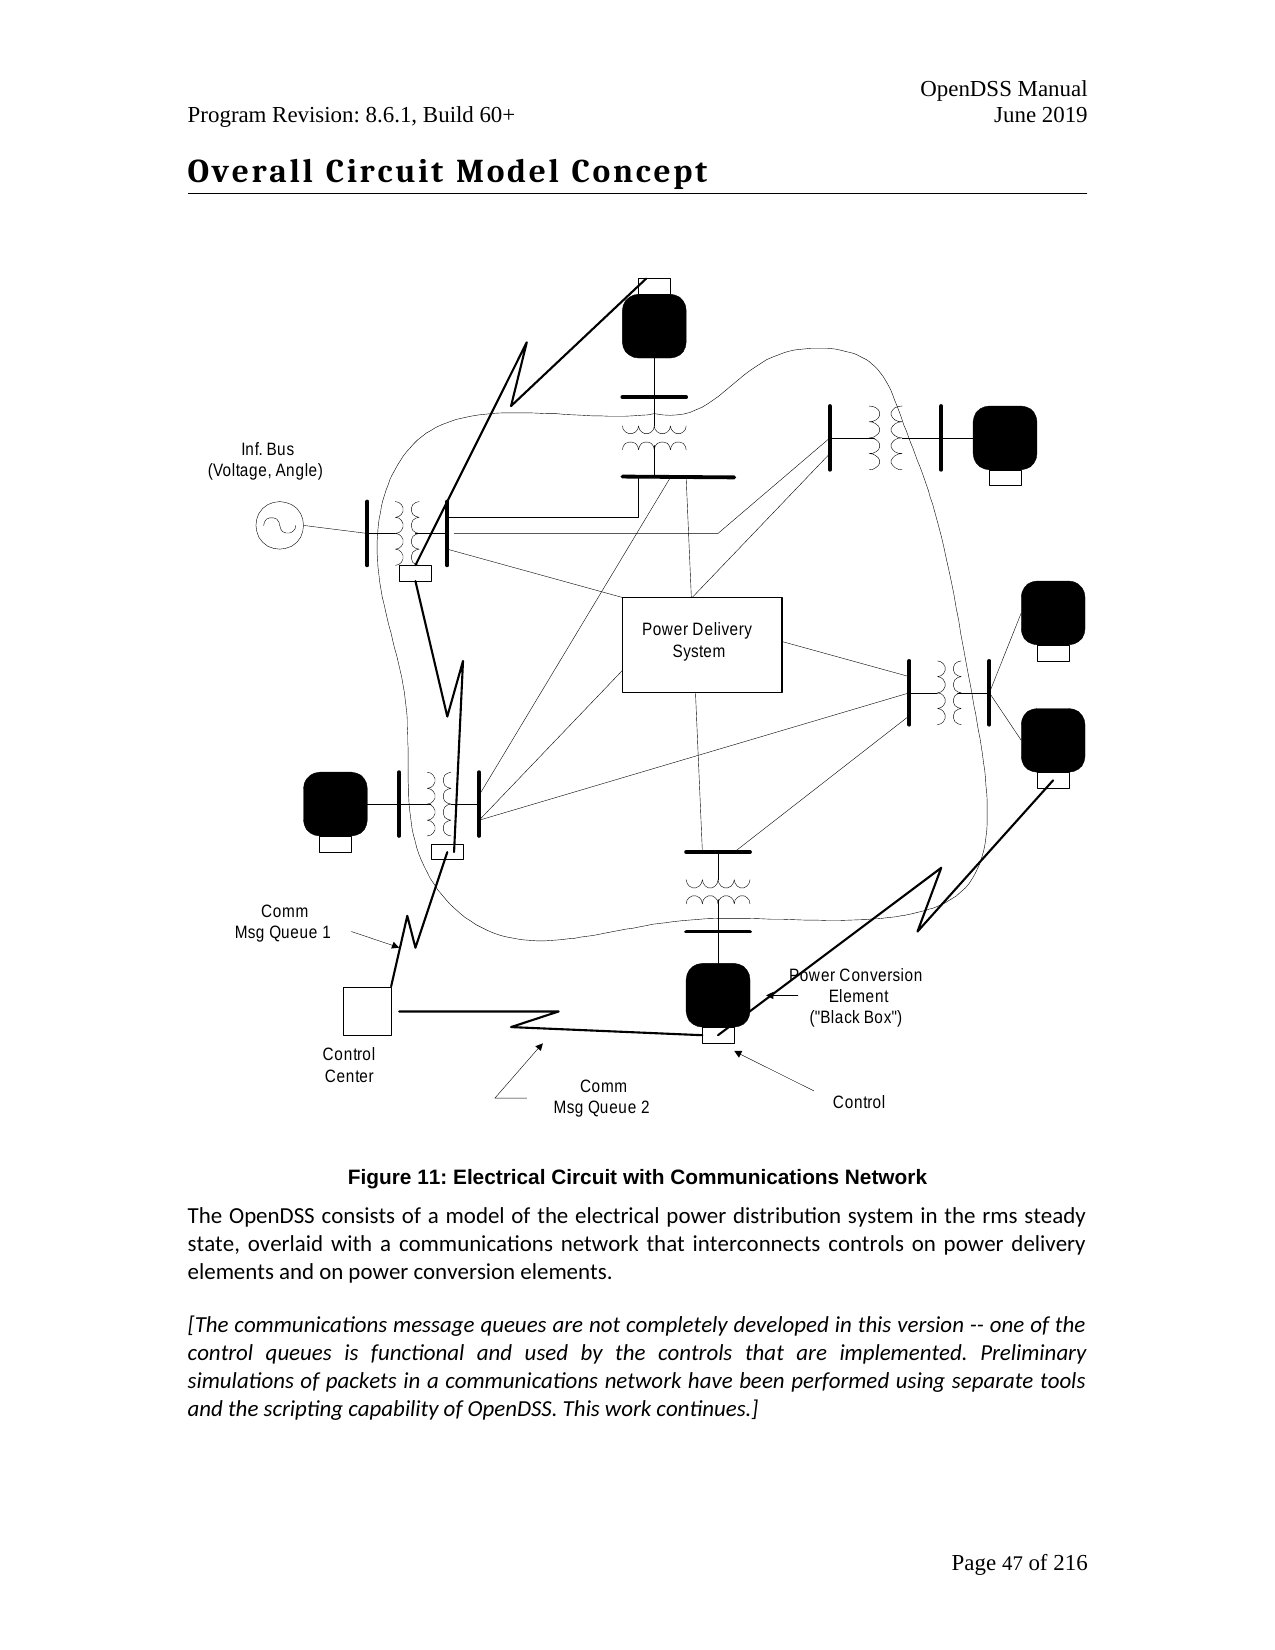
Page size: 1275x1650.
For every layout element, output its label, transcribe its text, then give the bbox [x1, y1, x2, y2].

text The OpenDSS consists of a model of the electrical power distribution system in the rms steady state, overlaid with a communications network that interconnects controls on power delivery elements and on power conversion elements. [187, 1201, 1087, 1285]
subtitle Overall Circuit Model Concept [187, 153, 1087, 194]
text [The communications message queues are not completely developed in this version -- one of the control queues is functional and used by the controls that are implemented. Preliminary simulations of packets in a communications network have been performed using separate tools and the scripting capability of OpenDSS. This work continues.] [187, 1310, 1087, 1422]
